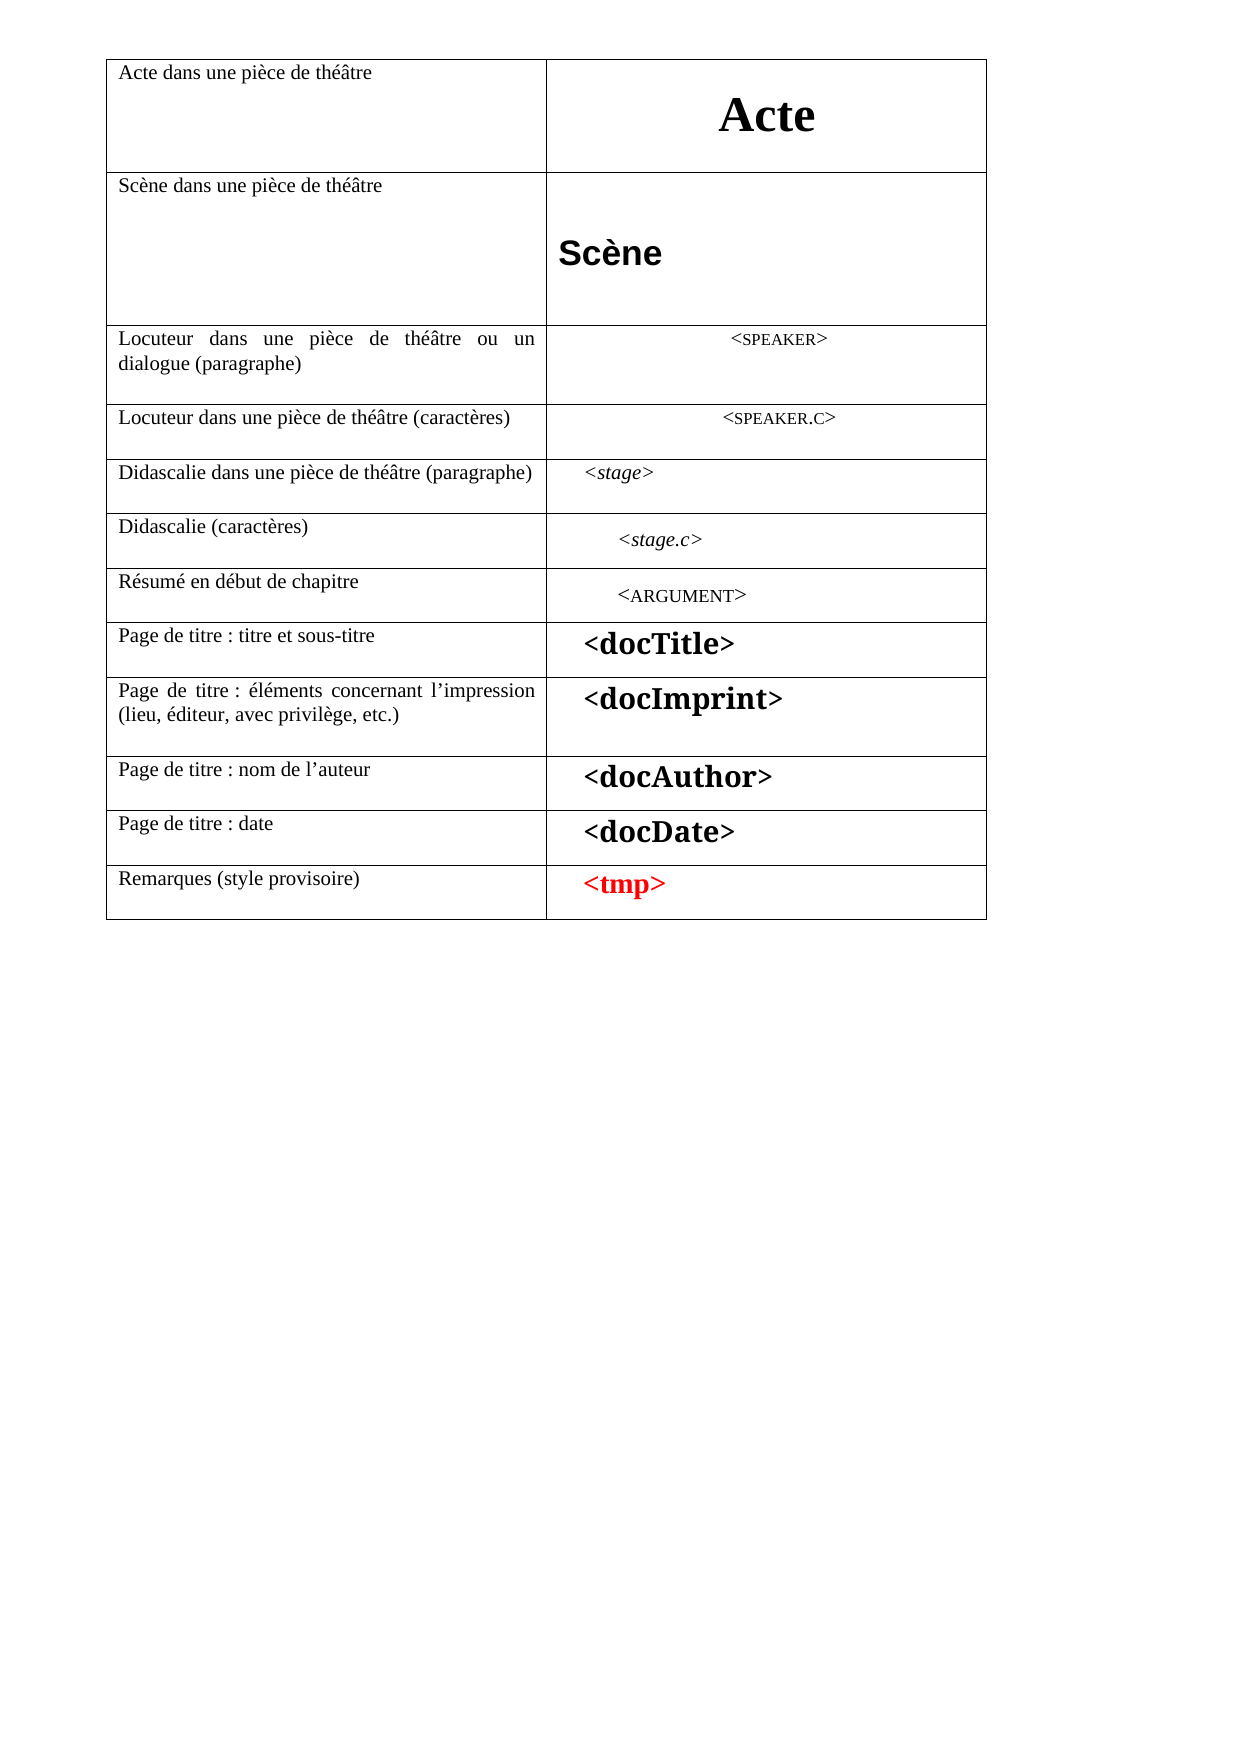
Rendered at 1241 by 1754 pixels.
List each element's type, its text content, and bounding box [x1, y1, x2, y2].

table_cell Remarques (style provisoire) [107, 866, 546, 919]
table_cell <tmp> [547, 866, 986, 919]
table_cell Scène [547, 173, 986, 325]
table_cell <speaker.c> [547, 405, 986, 458]
table_cell <docImprint> [547, 678, 986, 756]
table_cell <stage> [547, 460, 986, 513]
table_cell Page de titre : date [107, 811, 546, 865]
table_cell Page de titre : éléments concernant l’impression (lieu, éditeur, avec privilège, etc.) [107, 678, 546, 756]
table_cell Didascalie (caractères) [107, 514, 546, 568]
table_cell Locuteur dans une pièce de théâtre ou un dialogue (paragraphe) [107, 326, 546, 404]
table_cell <speaker> [547, 326, 986, 404]
table_cell Page de titre : titre et sous-titre [107, 623, 546, 677]
table_cell Scène dans une pièce de théâtre [107, 173, 546, 325]
table_cell Didascalie dans une pièce de théâtre (paragraphe) [107, 460, 546, 513]
table_cell Acte [547, 60, 986, 172]
table_cell Acte dans une pièce de théâtre [107, 60, 546, 172]
table_cell Page de titre : nom de l’auteur [107, 757, 546, 810]
table_cell <argument> [547, 569, 986, 622]
table_cell Résumé en début de chapitre [107, 569, 546, 622]
table_cell <docAuthor> [547, 757, 986, 810]
table_cell <docDate> [547, 811, 986, 865]
table_cell <docTitle> [547, 623, 986, 677]
table_cell <stage.c> [547, 514, 986, 568]
table_cell Locuteur dans une pièce de théâtre (caractères) [107, 405, 546, 458]
